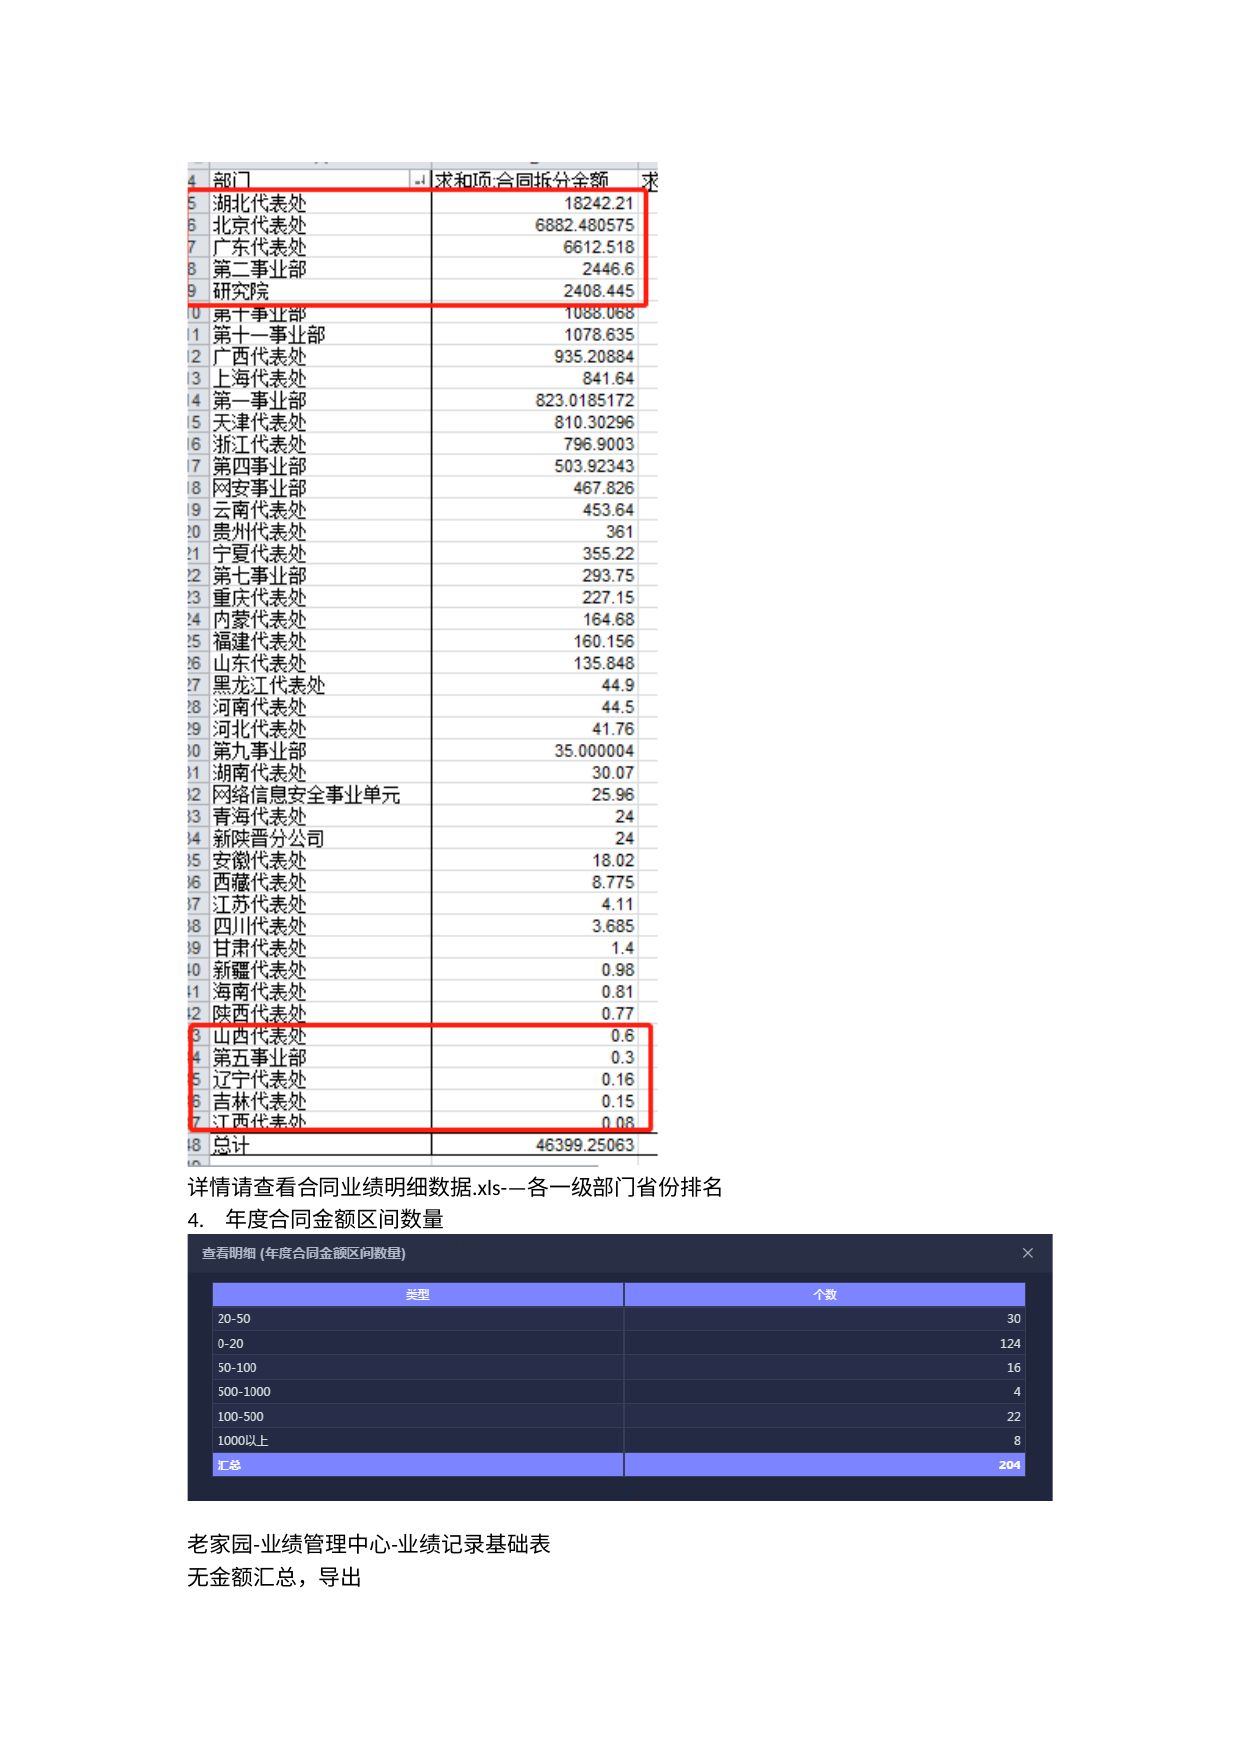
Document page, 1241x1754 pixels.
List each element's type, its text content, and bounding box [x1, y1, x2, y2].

text 详情请查看合同业绩明细数据.xls-—各一级部门省份排名 [187, 1169, 1053, 1202]
list 年度合同金额区间数量 [187, 1202, 1053, 1234]
picture [187, 162, 658, 1167]
text 老家园-业绩管理中心-业绩记录基础表 [187, 1527, 1053, 1559]
picture [187, 1234, 1053, 1501]
text 无金额汇总，导出 [187, 1559, 1053, 1592]
